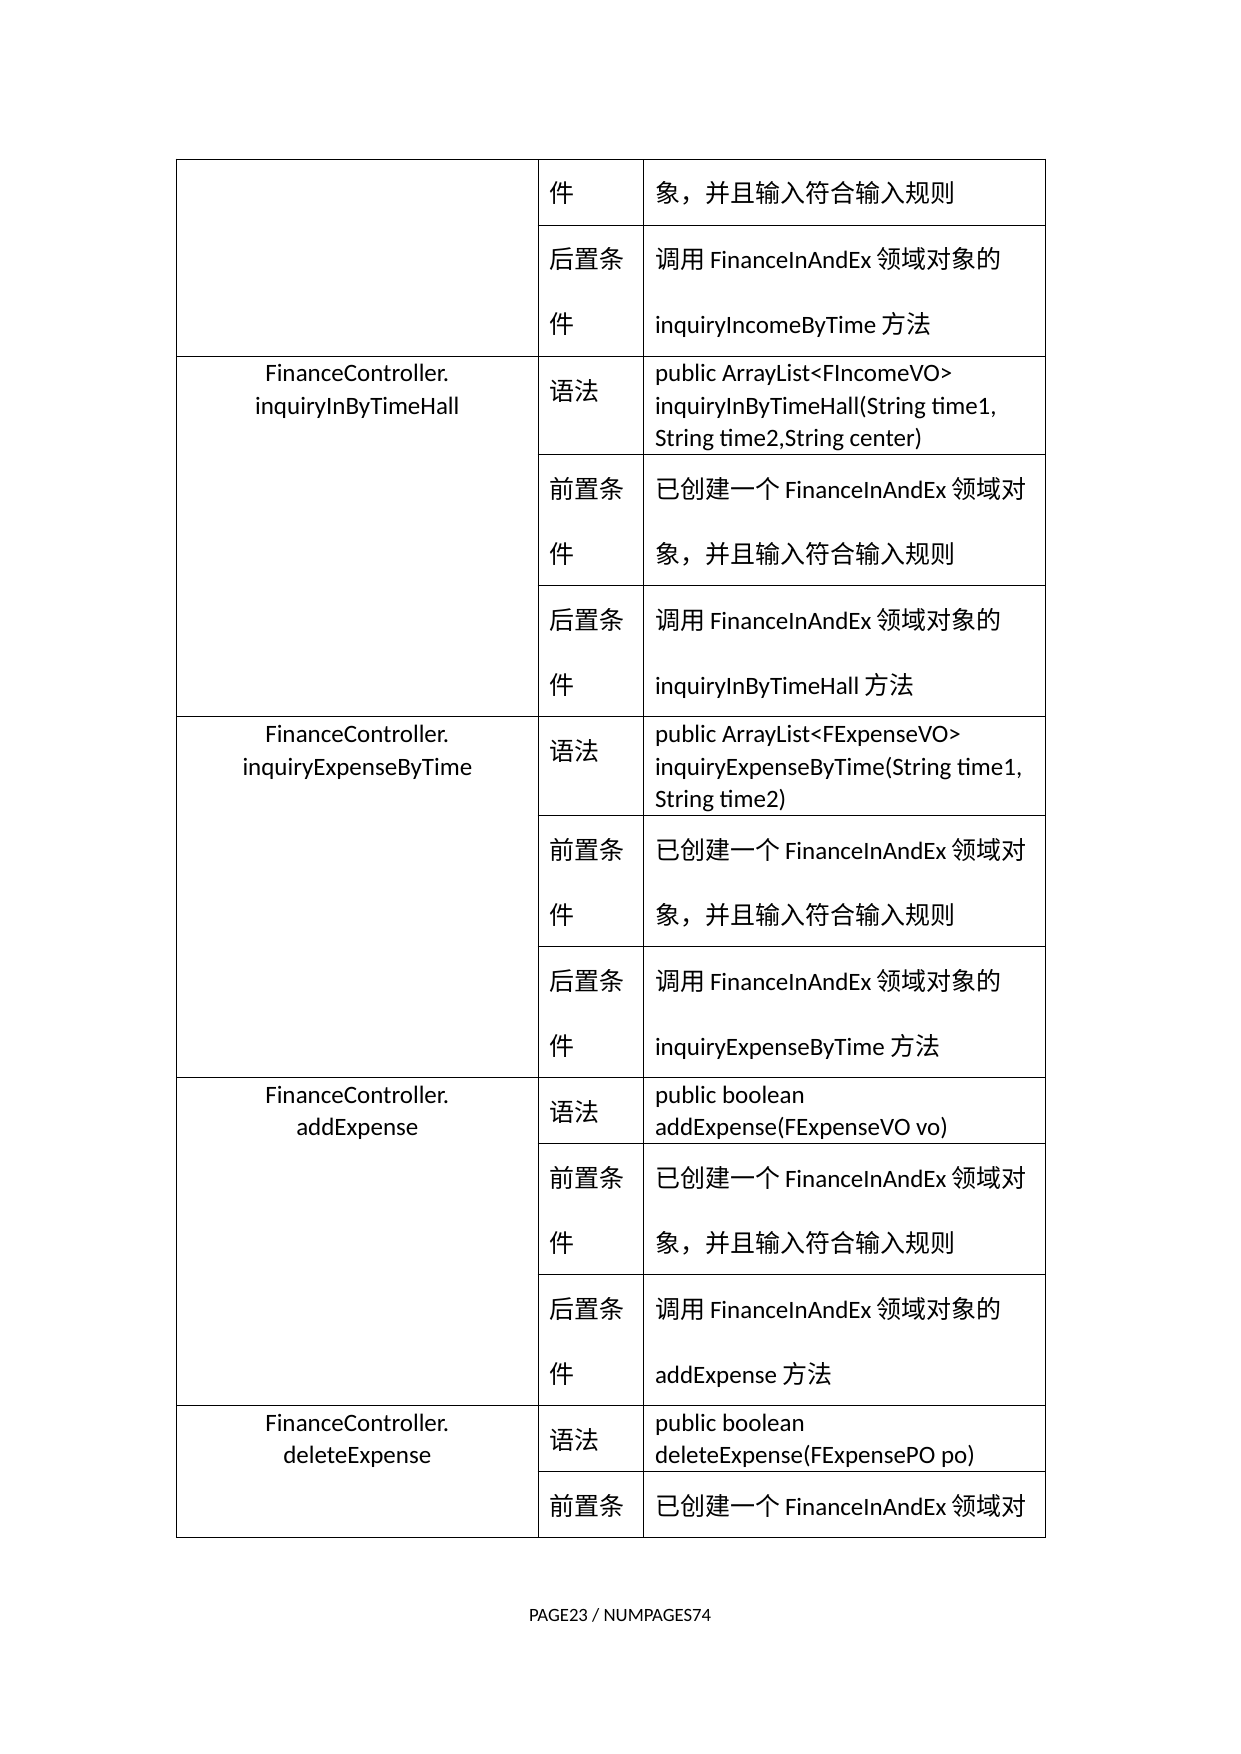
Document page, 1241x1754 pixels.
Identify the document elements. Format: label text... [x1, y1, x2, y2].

table_cell 调用FinanceInAndEx领域对象的inquiryExpenseByTime方法 [644, 947, 1045, 1077]
table_cell 前置条件 [539, 1144, 643, 1274]
table_cell 后置条件 [539, 1275, 643, 1405]
table_cell FinanceController. inquiryExpenseByTime [177, 717, 538, 1077]
table_cell 已创建一个FinanceInAndEx领域对象，并且输入符合输入规则 [644, 160, 1045, 224]
table_cell public boolean addExpense(FExpenseVO vo) [644, 1078, 1045, 1143]
table_cell public ArrayList<FIncomeVO> inquiryInByTimeHall(String time1, String time2,String center) [644, 357, 1045, 454]
table_cell 语法 [539, 1406, 643, 1471]
table_cell 前置条件 [539, 1472, 643, 1537]
table_cell 语法 [539, 1078, 643, 1143]
table_cell FinanceController. deleteExpense [177, 1406, 538, 1537]
table_cell 后置条件 [539, 586, 643, 716]
table_cell 已创建一个FinanceInAndEx领域对象，并且输入符合输入规则 [644, 1144, 1045, 1274]
table_cell 后置条件 [539, 226, 643, 356]
table_cell FinanceController. inquiryInByTimeHall [177, 357, 538, 716]
table_cell 语法 [539, 357, 643, 454]
table_cell 已创建一个FinanceInAndEx领域对象，并且输入符合输入规则 [644, 1472, 1045, 1537]
table_cell 调用FinanceInAndEx领域对象的inquiryIncomeByTime方法 [644, 226, 1045, 356]
table_cell FinanceController. addExpense [177, 1078, 538, 1405]
table_cell public boolean deleteExpense(FExpensePO po) [644, 1406, 1045, 1471]
table_cell 前置条件 [539, 816, 643, 946]
table_cell 语法 [539, 717, 643, 815]
table_cell 已创建一个FinanceInAndEx领域对象，并且输入符合输入规则 [644, 455, 1045, 585]
table_cell 后置条件 [539, 947, 643, 1077]
table_cell 前置条件 [539, 455, 643, 585]
table_cell 调用FinanceInAndEx领域对象的addExpense方法 [644, 1275, 1045, 1405]
table_cell public ArrayList<FExpenseVO> inquiryExpenseByTime(String time1, String time2) [644, 717, 1045, 815]
table_cell 前置条件 [539, 160, 643, 224]
table_cell 已创建一个FinanceInAndEx领域对象，并且输入符合输入规则 [644, 816, 1045, 946]
table_cell 调用FinanceInAndEx领域对象的inquiryInByTimeHall方法 [644, 586, 1045, 716]
